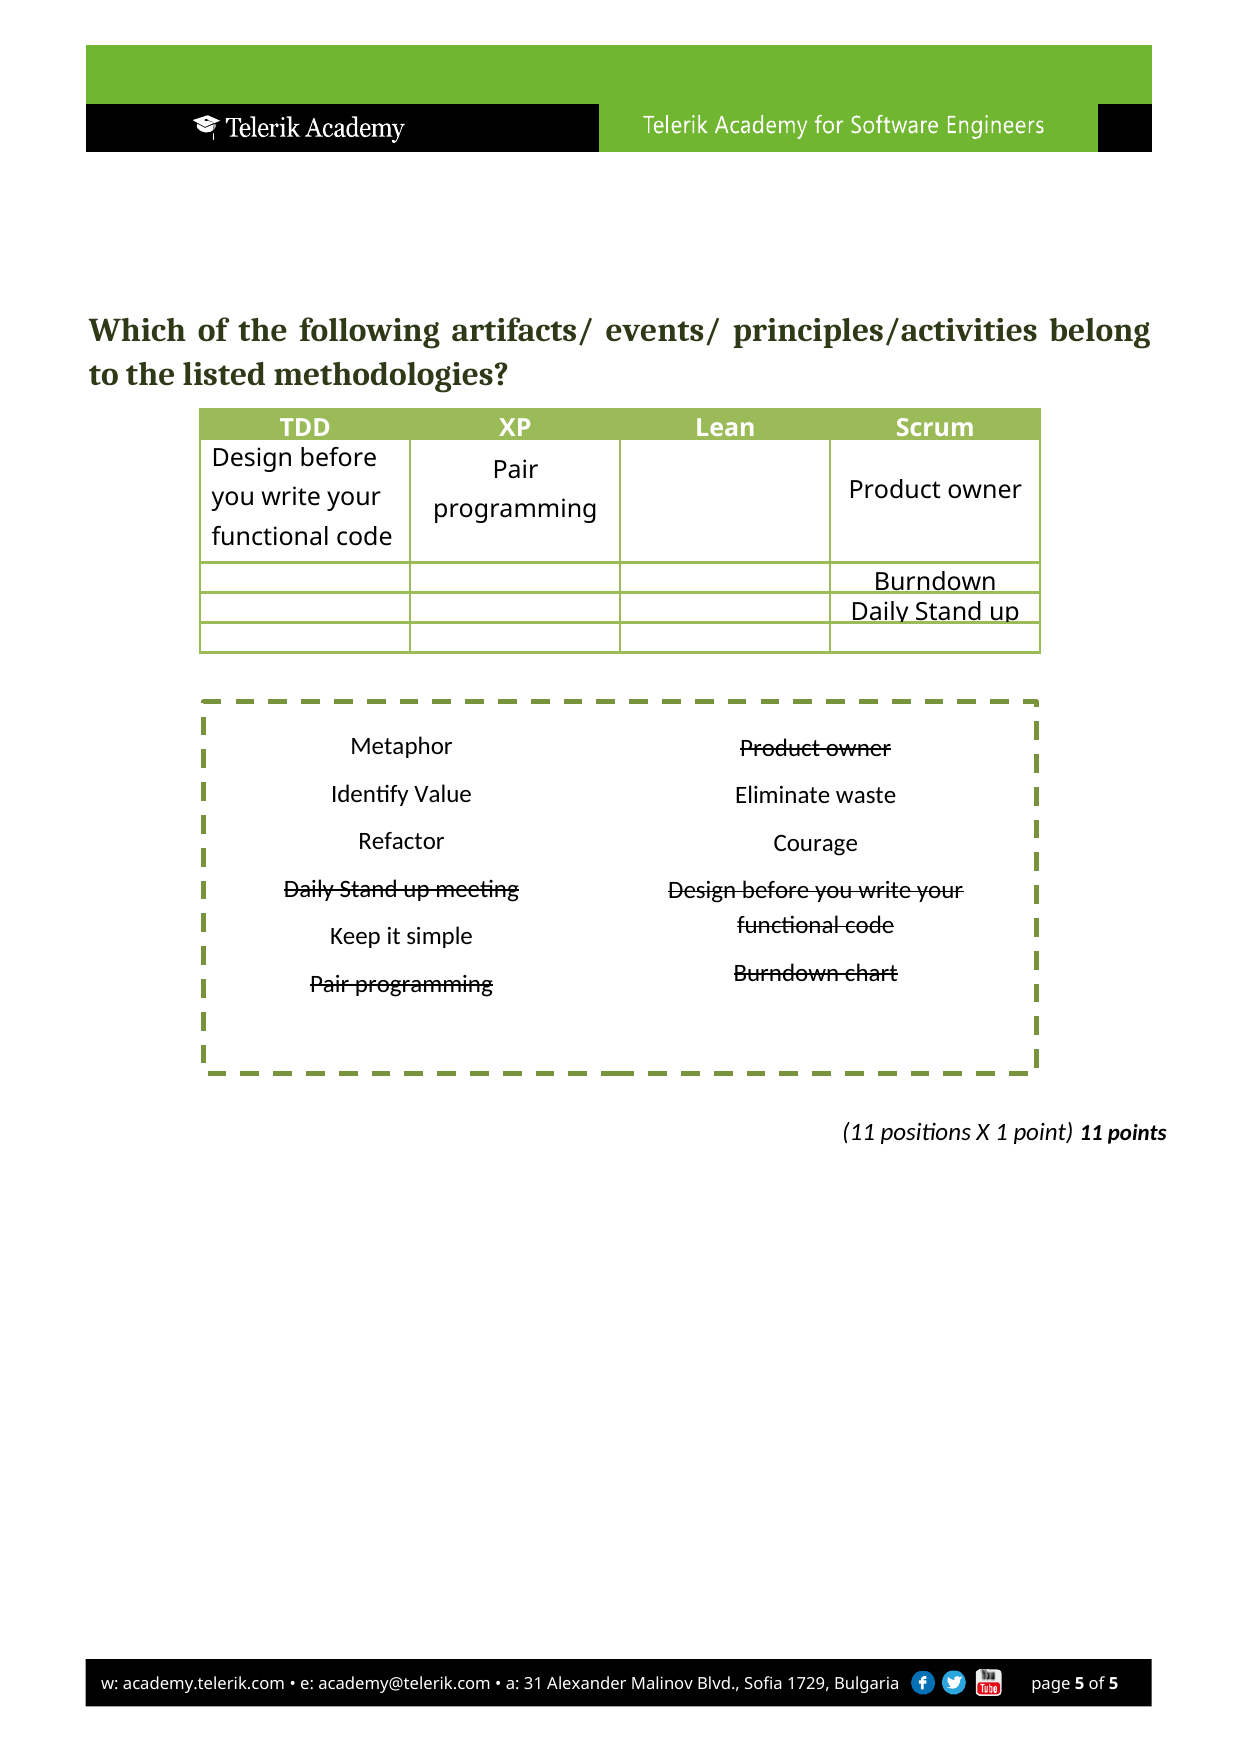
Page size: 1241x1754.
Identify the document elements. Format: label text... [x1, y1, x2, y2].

table_cell [621, 440, 829, 561]
subtitle Which of the following artifacts/ events/ principles/activities belong to the listed methodologies? [89, 311, 1152, 394]
text (11 positions X 1 point) 11 points [89, 1116, 1166, 1146]
table_cell [411, 564, 619, 591]
table_cell [201, 564, 409, 591]
table_header Lean [621, 410, 829, 438]
table_header Scrum [831, 410, 1039, 438]
table_header XP [411, 410, 619, 438]
table_header TDD [201, 410, 409, 438]
table_cell [411, 624, 619, 651]
table_cell [411, 594, 619, 621]
table_cell [621, 594, 829, 621]
table_cell [621, 624, 829, 651]
table_cell Design before you write your functional code [201, 440, 409, 561]
table_cell [201, 594, 409, 621]
table_cell Pair programming [411, 440, 619, 561]
table_cell Burndown chart [831, 564, 1039, 591]
table_cell Daily Stand up meeting [831, 594, 1039, 621]
table_cell [201, 624, 409, 651]
table_cell [621, 564, 829, 591]
table_cell [831, 624, 1039, 651]
table_cell Product owner [831, 440, 1039, 561]
